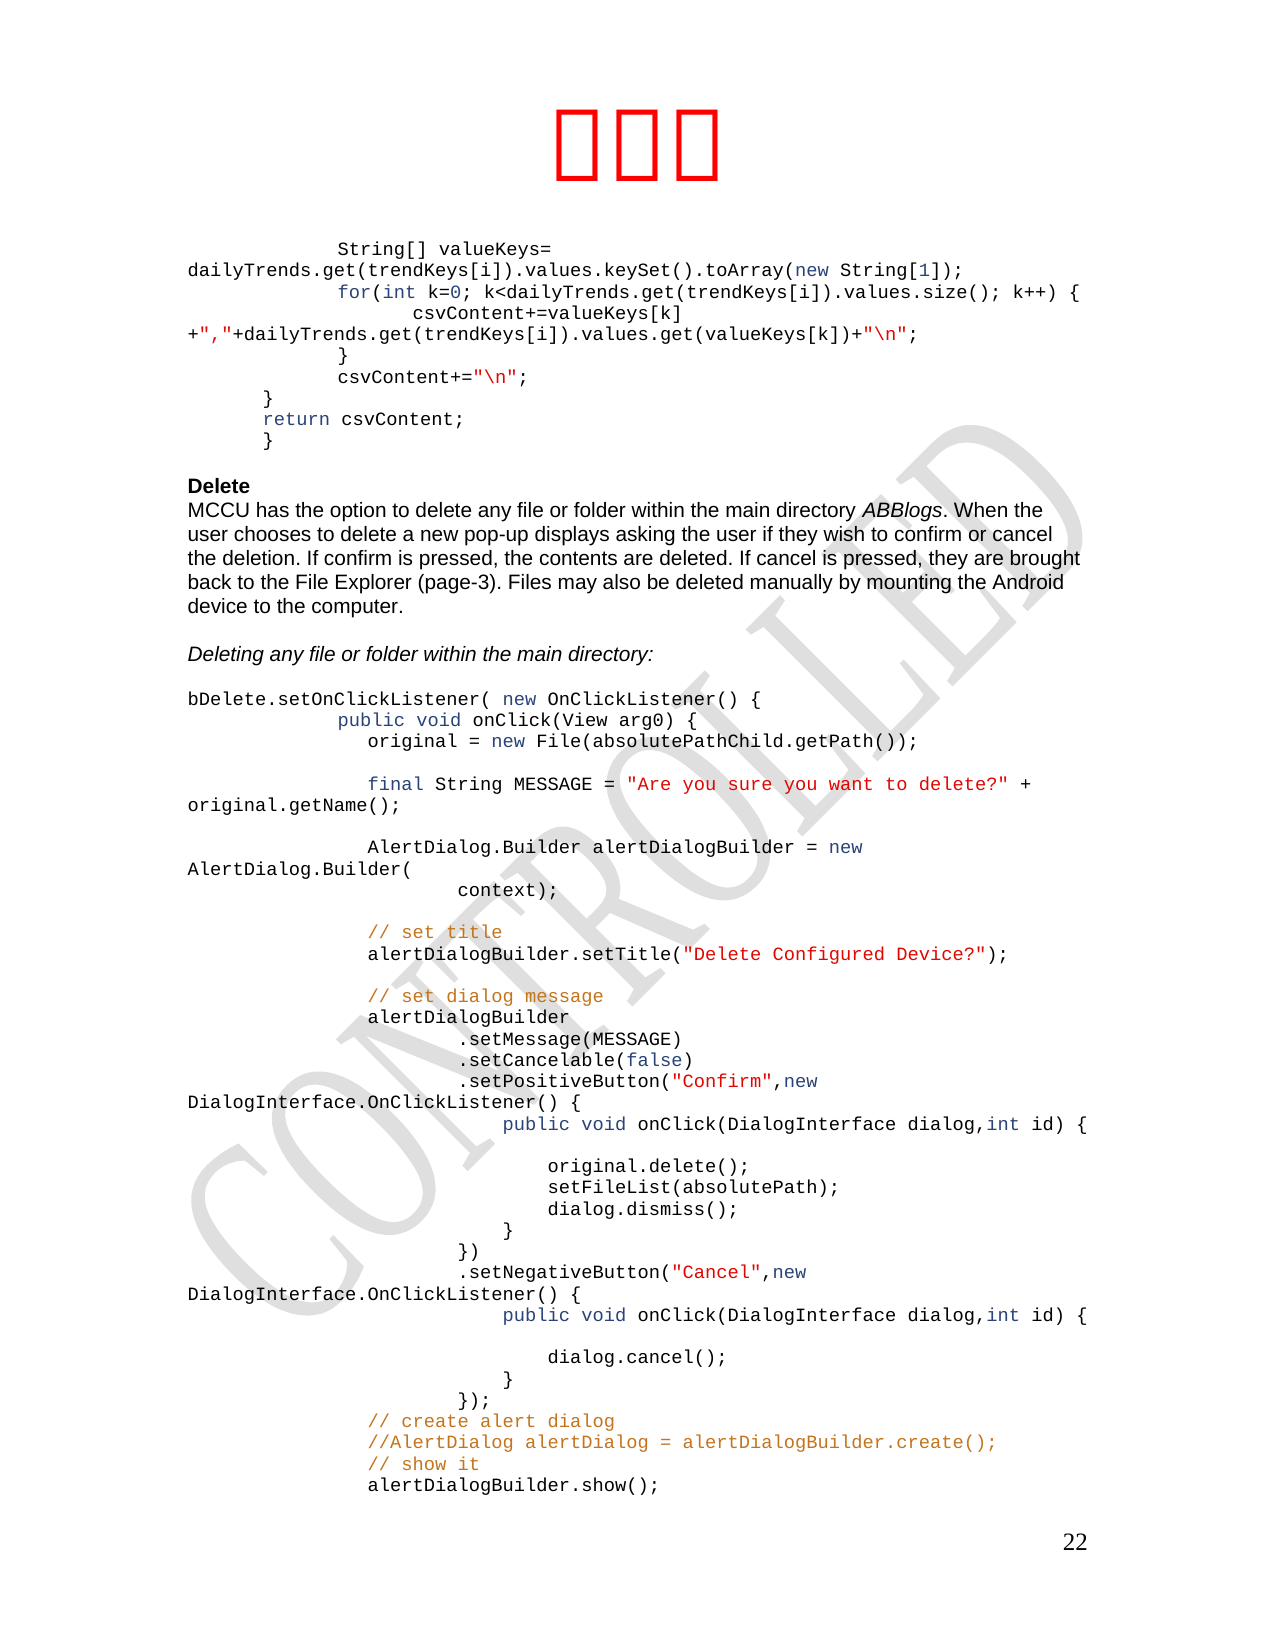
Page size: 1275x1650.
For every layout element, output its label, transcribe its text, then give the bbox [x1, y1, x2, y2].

text Delete [187, 474, 1087, 498]
text final String MESSAGE = "Are you sure you want to delete?" + original.getName(); [187, 774, 1087, 817]
text original = new File(absolutePathChild.getPath()); [187, 732, 1087, 753]
text } [187, 1221, 1087, 1242]
text String[] valueKeys= dailyTrends.get(trendKeys[i]).values.keySet().toArray(new String[1]); [187, 240, 1087, 282]
text AlertDialog.Builder alertDialogBuilder = new AlertDialog.Builder( [187, 838, 1087, 881]
text public void onClick(DialogInterface dialog,int id) { [187, 1306, 1087, 1327]
text bDelete.setOnClickListener( new OnClickListener() { [187, 689, 1087, 711]
text public void onClick(DialogInterface dialog,int id) { [187, 1114, 1087, 1136]
text alertDialogBuilder [187, 1008, 1087, 1029]
text alertDialogBuilder.setTitle("Delete Configured Device?"); [187, 944, 1087, 966]
text csvContent+=valueKeys[k]+","+dailyTrends.get(trendKeys[i]).values.get(valueKeys[k])+"\n"; [187, 304, 1087, 346]
text for(int k=0; k<dailyTrends.get(trendKeys[i]).values.size(); k++) { [187, 282, 1087, 304]
text public void onClick(View arg0) { [187, 711, 1087, 732]
text context); [187, 881, 1087, 902]
text // create alert dialog [187, 1412, 1087, 1433]
text dialog.cancel(); [187, 1348, 1087, 1369]
text alertDialogBuilder.show(); [187, 1476, 1087, 1497]
text .setMessage(MESSAGE) [187, 1029, 1087, 1051]
text } [187, 389, 1087, 410]
text // set title [187, 923, 1087, 944]
text //AlertDialog alertDialog = alertDialogBuilder.create(); [187, 1433, 1087, 1454]
text } [187, 1369, 1087, 1391]
text csvContent+="\n"; [187, 367, 1087, 389]
text Deleting any file or folder within the main directory: [187, 641, 1087, 665]
text }); [187, 1391, 1087, 1412]
text return csvContent; [187, 410, 1087, 431]
text original.delete(); [187, 1157, 1087, 1178]
text .setNegativeButton("Cancel",new DialogInterface.OnClickListener() { [187, 1263, 1087, 1306]
text .setPositiveButton("Confirm",new DialogInterface.OnClickListener() { [187, 1072, 1087, 1114]
text setFileList(absolutePath); [187, 1178, 1087, 1199]
text dialog.dismiss(); [187, 1199, 1087, 1221]
text // set dialog message [187, 987, 1087, 1008]
text // show it [187, 1454, 1087, 1476]
text MCCU has the option to delete any file or folder within the main directory ABBlogs. When the user chooses to delete a new pop-up displays asking the user if they wish to confirm or cancel the deletion. If confirm is pressed, the contents are deleted. If cancel is pressed, they are brought back to the File Explorer (page-3). Files may also be deleted manually by mounting the Android device to the computer. [187, 498, 1087, 617]
text } [187, 431, 1087, 452]
text } [187, 346, 1087, 367]
text .setCancelable(false) [187, 1051, 1087, 1072]
text }) [187, 1242, 1087, 1263]
